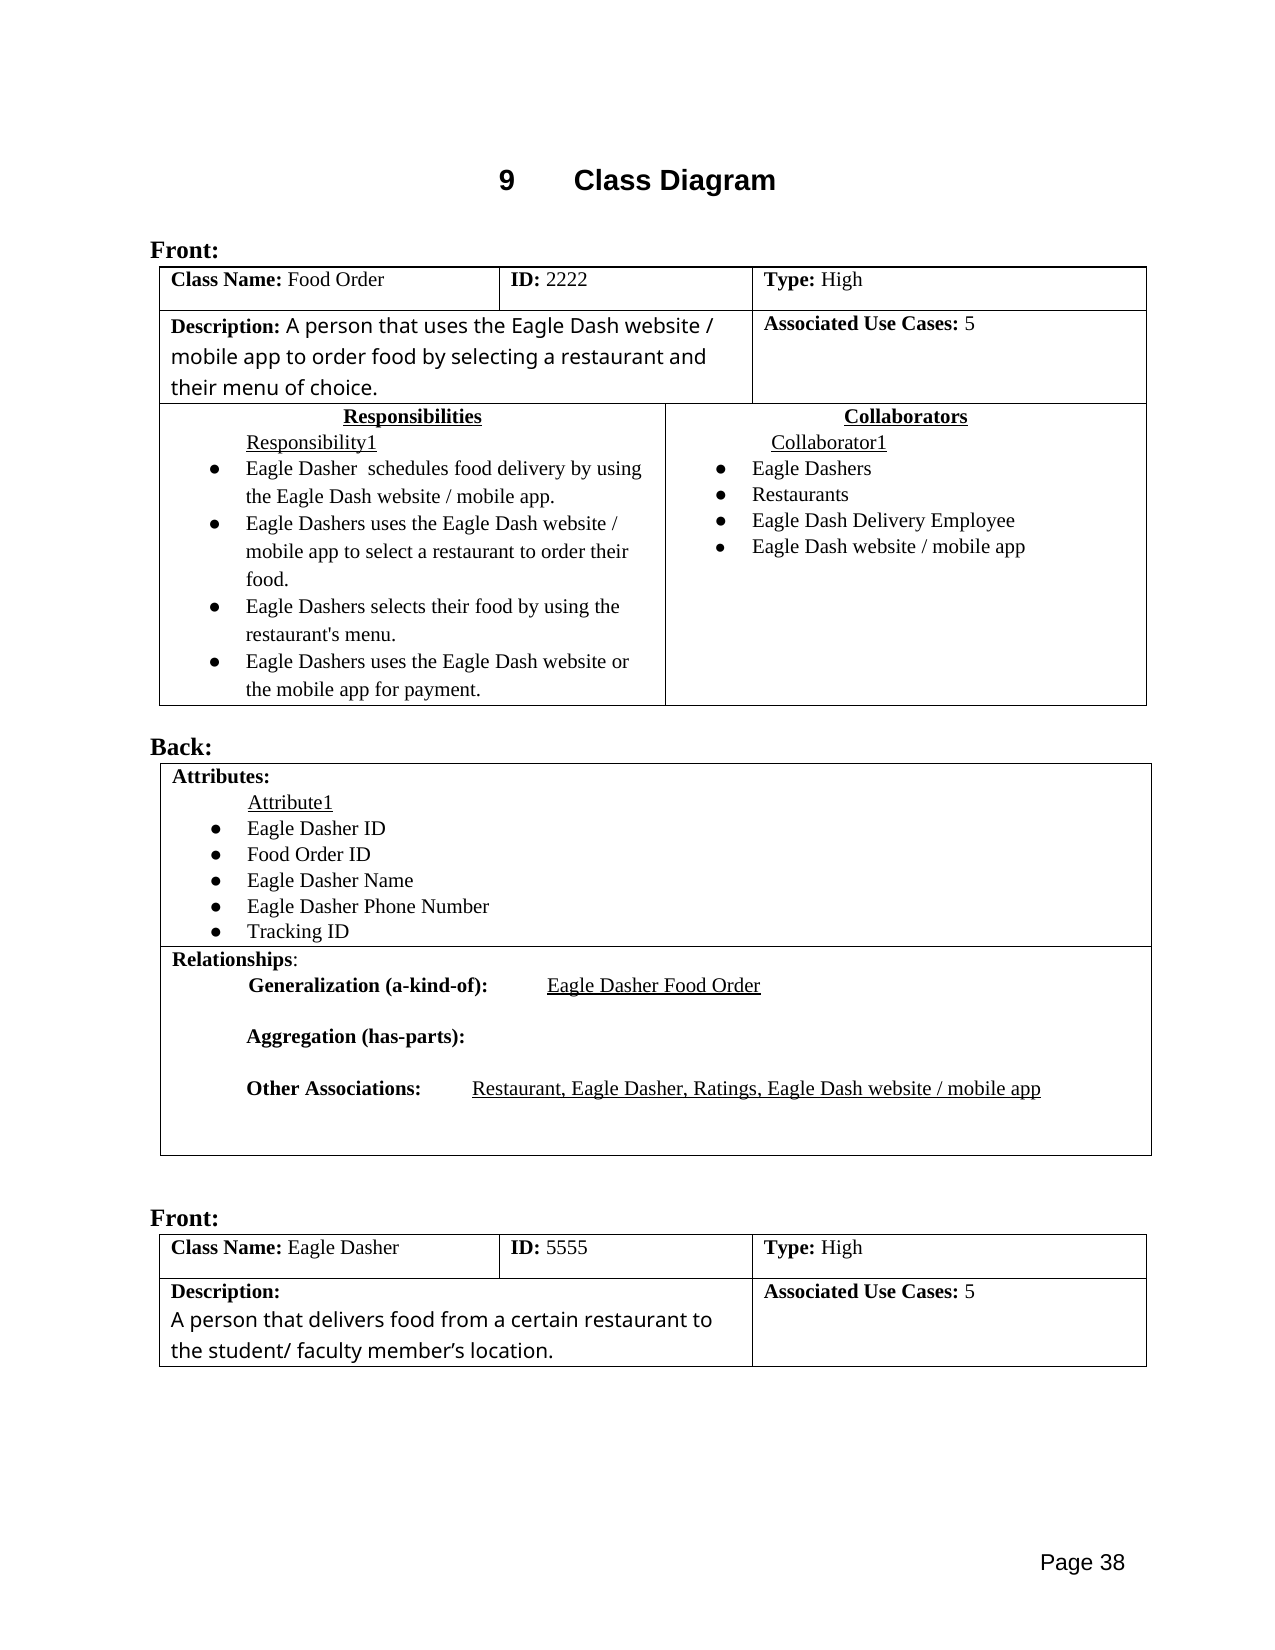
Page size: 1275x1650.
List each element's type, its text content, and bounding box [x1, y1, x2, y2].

subtitle 9 Class Diagram [150, 162, 1125, 196]
table_header ID: 5555 [500, 1235, 752, 1278]
table_cell Relationships: Generalization (a-kind-of): Eagle Dasher Food Order Aggregation (has-parts): Other Associations: Restaurant, Eagle Dasher, Ratings, Eagle Dash website / mobile app [161, 947, 1151, 1154]
table_header Type: High [753, 268, 1146, 310]
table_header Type: High [753, 1235, 1146, 1278]
table_cell Collaborators Collaborator1 Eagle Dashers Restaurants Eagle Dash Delivery Employee Eagle Dash website / mobile app [666, 404, 1146, 705]
table_cell Description: A person that delivers food from a certain restaurant to the student/ faculty member’s location. [160, 1279, 752, 1366]
table_header Attributes: Attribute1 Eagle Dasher ID Food Order ID Eagle Dasher Name Eagle Dasher Phone Number Tracking ID [161, 764, 1151, 946]
text Back: [150, 732, 1125, 761]
table_cell Associated Use Cases: 5 [753, 311, 1146, 403]
text Front: [150, 235, 1125, 264]
text Front: [150, 1203, 1125, 1232]
table_header Class Name: Eagle Dasher [160, 1235, 499, 1278]
table_cell Associated Use Cases: 5 [753, 1279, 1146, 1366]
table_cell Description: A person that uses the Eagle Dash website / mobile app to order food by selecting a restaurant and their menu of choice. [160, 311, 752, 403]
table_header Class Name: Food Order [160, 268, 499, 310]
table_header ID: 2222 [500, 268, 752, 310]
table_cell Responsibilities Responsibility1 Eagle Dasher schedules food delivery by using the Eagle Dash website / mobile app. Eagle Dashers uses the Eagle Dash website / mobile app to select a restaurant to order their food. Eagle Dashers selects their food by using the restaurant's menu. Eagle Dashers uses the Eagle Dash website or the mobile app for payment. [160, 404, 665, 705]
